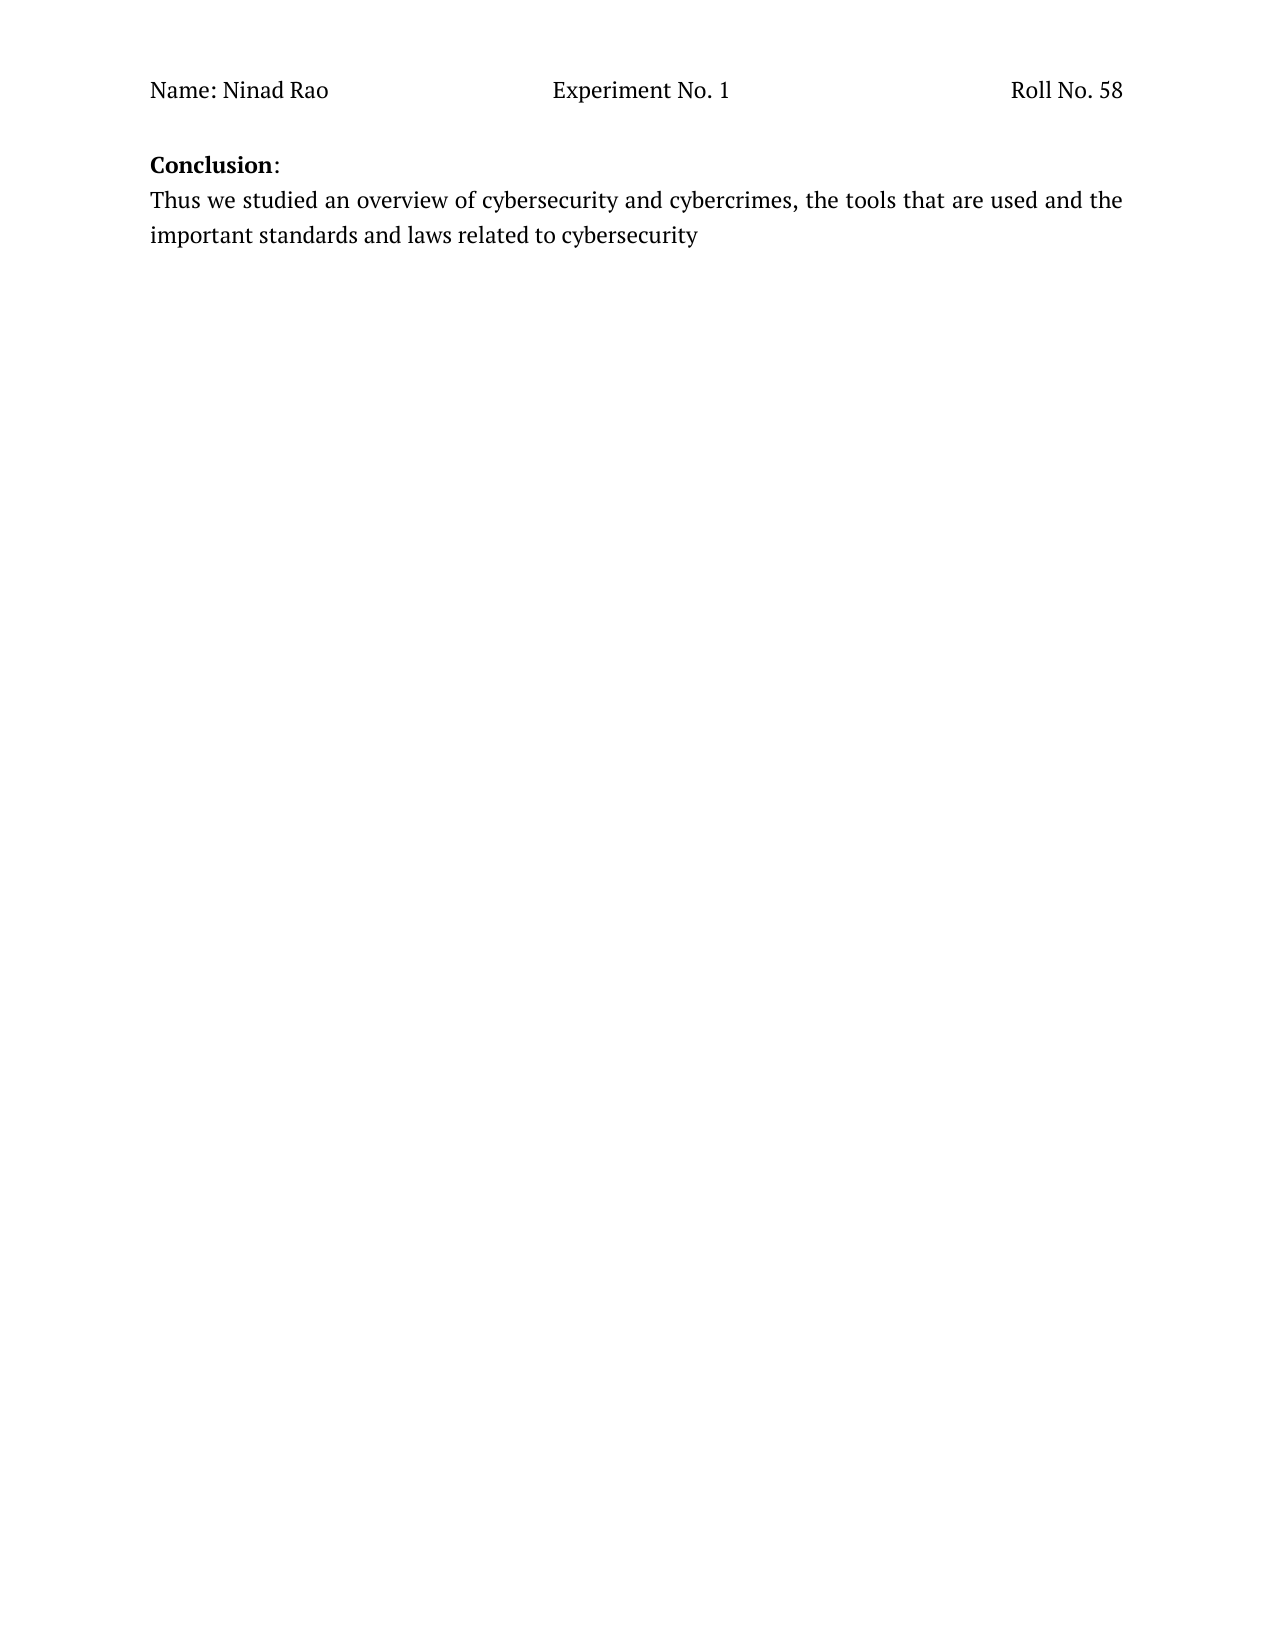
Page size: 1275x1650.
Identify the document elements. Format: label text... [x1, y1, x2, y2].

text Conclusion: [150, 150, 1125, 180]
text Thus we studied an overview of cybersecurity and cybercrimes, the tools that are used and the important standards and laws related to cybersecurity [150, 185, 1125, 250]
